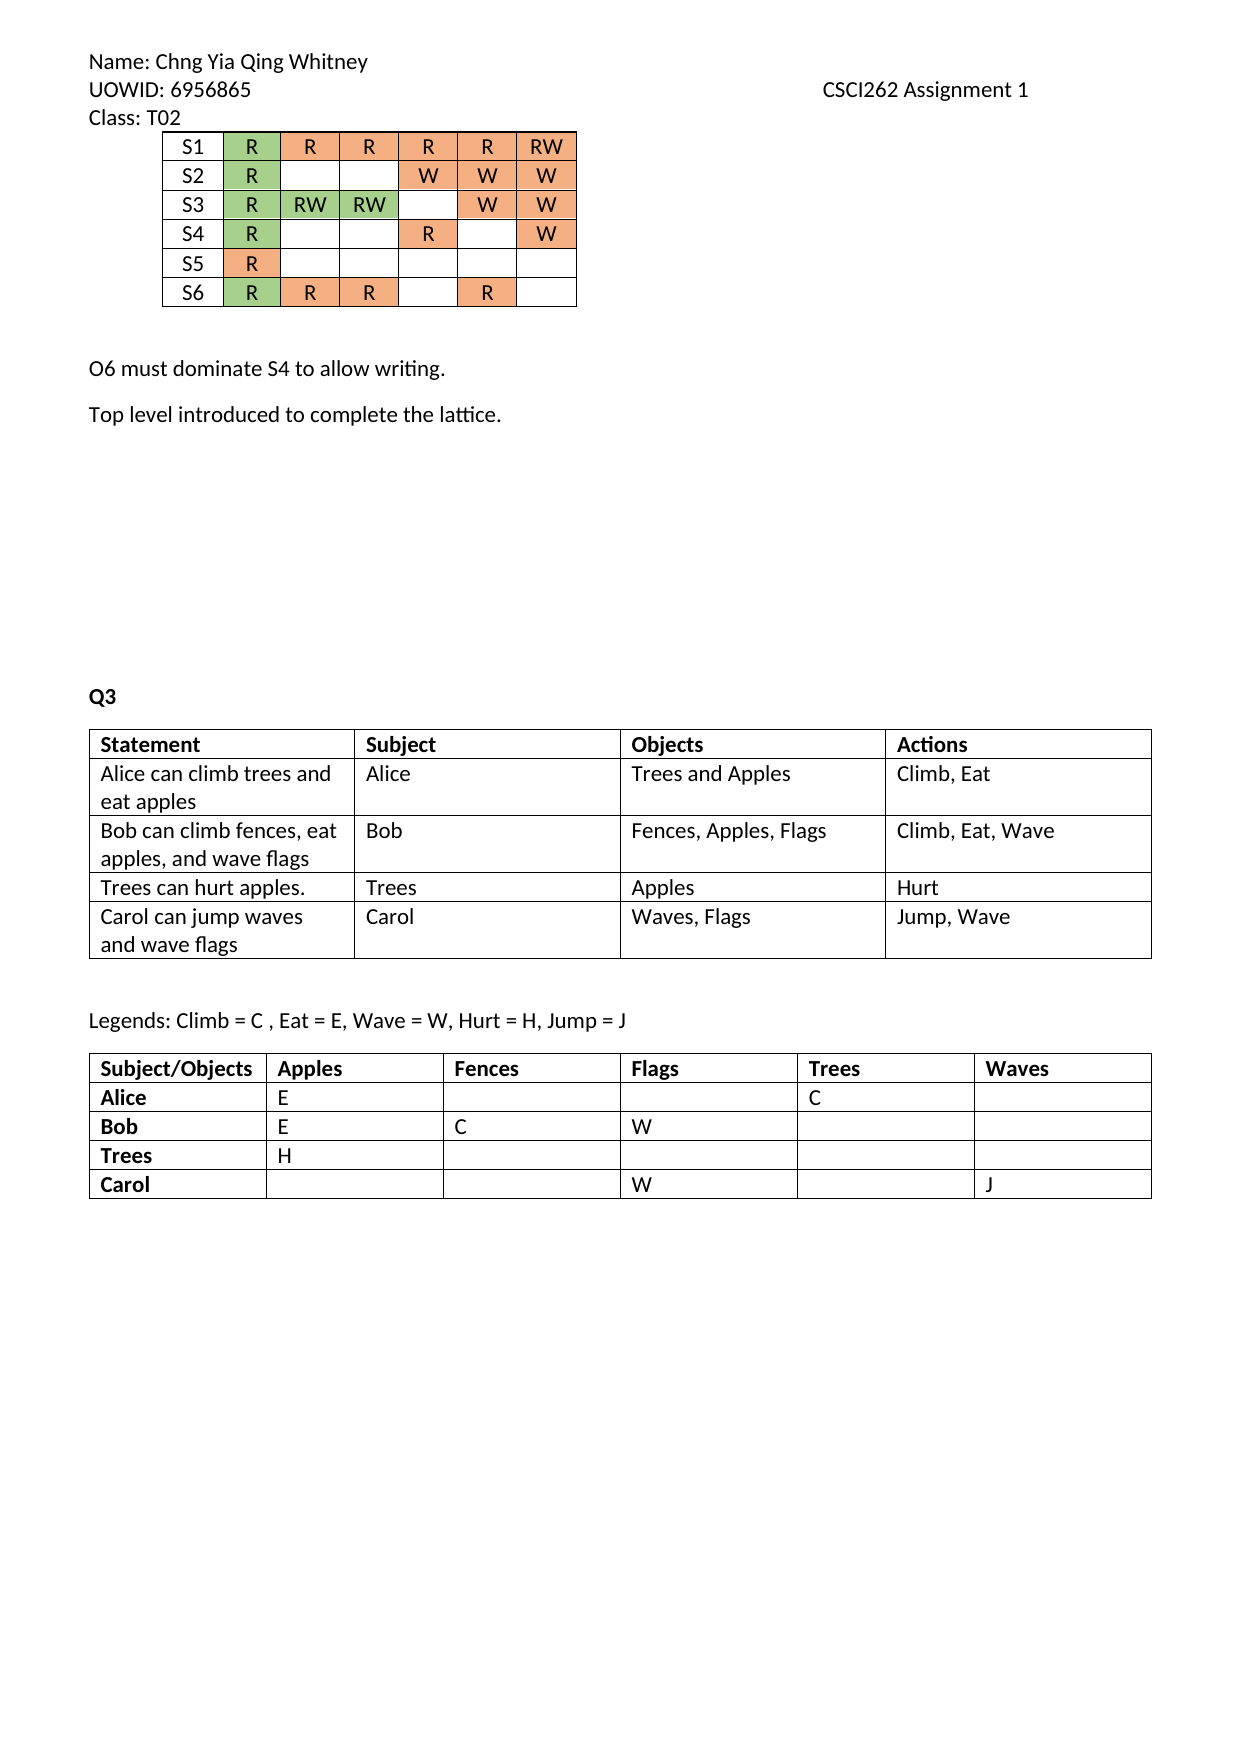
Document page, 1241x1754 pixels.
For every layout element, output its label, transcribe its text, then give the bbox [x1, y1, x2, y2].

table_cell [975, 1112, 1151, 1140]
table_header Subject/Objects [90, 1054, 266, 1082]
table_header Trees [798, 1054, 974, 1082]
table_cell [975, 1083, 1151, 1111]
table_cell W [399, 161, 457, 189]
table_cell [267, 1170, 443, 1198]
table_cell R [399, 133, 457, 160]
table_cell Carol can jump waves and wave flags [90, 902, 354, 958]
table_cell R [281, 278, 339, 306]
table_cell RW [340, 191, 398, 218]
table_cell [444, 1141, 620, 1169]
table_cell [517, 278, 576, 306]
table_cell Bob can climb fences, eat apples, and wave flags [90, 816, 354, 872]
table_cell [458, 249, 516, 277]
table_cell H [267, 1141, 443, 1169]
table_cell [621, 1141, 797, 1169]
table_cell [399, 278, 457, 306]
table_cell S6 [163, 278, 223, 306]
table_cell W [621, 1170, 797, 1198]
table_cell R [399, 220, 457, 248]
table_cell W [621, 1112, 797, 1140]
table_cell Fences, Apples, Flags [621, 816, 885, 872]
table_cell [458, 220, 516, 248]
text Q3 [89, 682, 1152, 710]
table_cell [621, 1083, 797, 1111]
table_cell [975, 1141, 1151, 1169]
table_cell [399, 191, 457, 218]
table_cell [281, 161, 339, 189]
table_header Flags [621, 1054, 797, 1082]
table_cell [399, 249, 457, 277]
text Top level introduced to complete the lattice. [89, 401, 1152, 428]
table_cell W [517, 191, 576, 218]
table_cell R [224, 191, 280, 218]
table_cell R [224, 278, 280, 306]
table_cell [517, 249, 576, 277]
table_cell [281, 249, 339, 277]
table_cell [340, 249, 398, 277]
table_cell E [267, 1112, 443, 1140]
table_cell Hurt [886, 873, 1151, 901]
table_cell Bob [355, 816, 620, 872]
table_header Actions [886, 730, 1151, 758]
table_cell Climb, Eat, Wave [886, 816, 1151, 872]
table_cell W [517, 161, 576, 189]
table_cell Trees [90, 1141, 266, 1169]
table_cell R [340, 278, 398, 306]
table_cell Waves, Flags [621, 902, 885, 958]
table_header Statement [90, 730, 354, 758]
table_cell W [517, 220, 576, 248]
table_cell R [281, 133, 339, 160]
table_cell [798, 1170, 974, 1198]
text Legends: Climb = C , Eat = E, Wave = W, Hurt = H, Jump = J [89, 1006, 1152, 1034]
table_cell Alice [355, 759, 620, 815]
table_cell J [975, 1170, 1151, 1198]
table_cell W [458, 191, 516, 218]
table_cell S2 [163, 161, 223, 189]
table_cell R [458, 133, 516, 160]
table_header Subject [355, 730, 620, 758]
text O6 must dominate S4 to allow writing. [89, 354, 1152, 382]
table_cell [340, 161, 398, 189]
table_header Apples [267, 1054, 443, 1082]
table_cell [798, 1141, 974, 1169]
table_cell Trees can hurt apples. [90, 873, 354, 901]
table_cell [444, 1170, 620, 1198]
table_cell C [798, 1083, 974, 1111]
table_cell C [444, 1112, 620, 1140]
table_cell R [340, 133, 398, 160]
table_cell Bob [90, 1112, 266, 1140]
table_cell R [224, 220, 280, 248]
table_cell Jump, Wave [886, 902, 1151, 958]
table_cell S4 [163, 220, 223, 248]
table_header Objects [621, 730, 885, 758]
table_cell RW [517, 133, 576, 160]
table_cell W [458, 161, 516, 189]
table_cell [444, 1083, 620, 1111]
table_cell Apples [621, 873, 885, 901]
table_cell [798, 1112, 974, 1140]
table_cell Carol [90, 1170, 266, 1198]
table_cell S5 [163, 249, 223, 277]
table_cell Trees and Apples [621, 759, 885, 815]
table_cell R [224, 161, 280, 189]
table_cell S1 [163, 133, 223, 160]
table_cell R [458, 278, 516, 306]
table_cell RW [281, 191, 339, 218]
table_cell [340, 220, 398, 248]
table_cell Climb, Eat [886, 759, 1151, 815]
table_cell Carol [355, 902, 620, 958]
table_cell S3 [163, 191, 223, 218]
table_cell R [224, 133, 280, 160]
table_header Waves [975, 1054, 1151, 1082]
table_cell [281, 220, 339, 248]
table_cell R [224, 249, 280, 277]
table_cell E [267, 1083, 443, 1111]
table_cell Alice [90, 1083, 266, 1111]
table_header Fences [444, 1054, 620, 1082]
table_cell Alice can climb trees and eat apples [90, 759, 354, 815]
table_cell Trees [355, 873, 620, 901]
